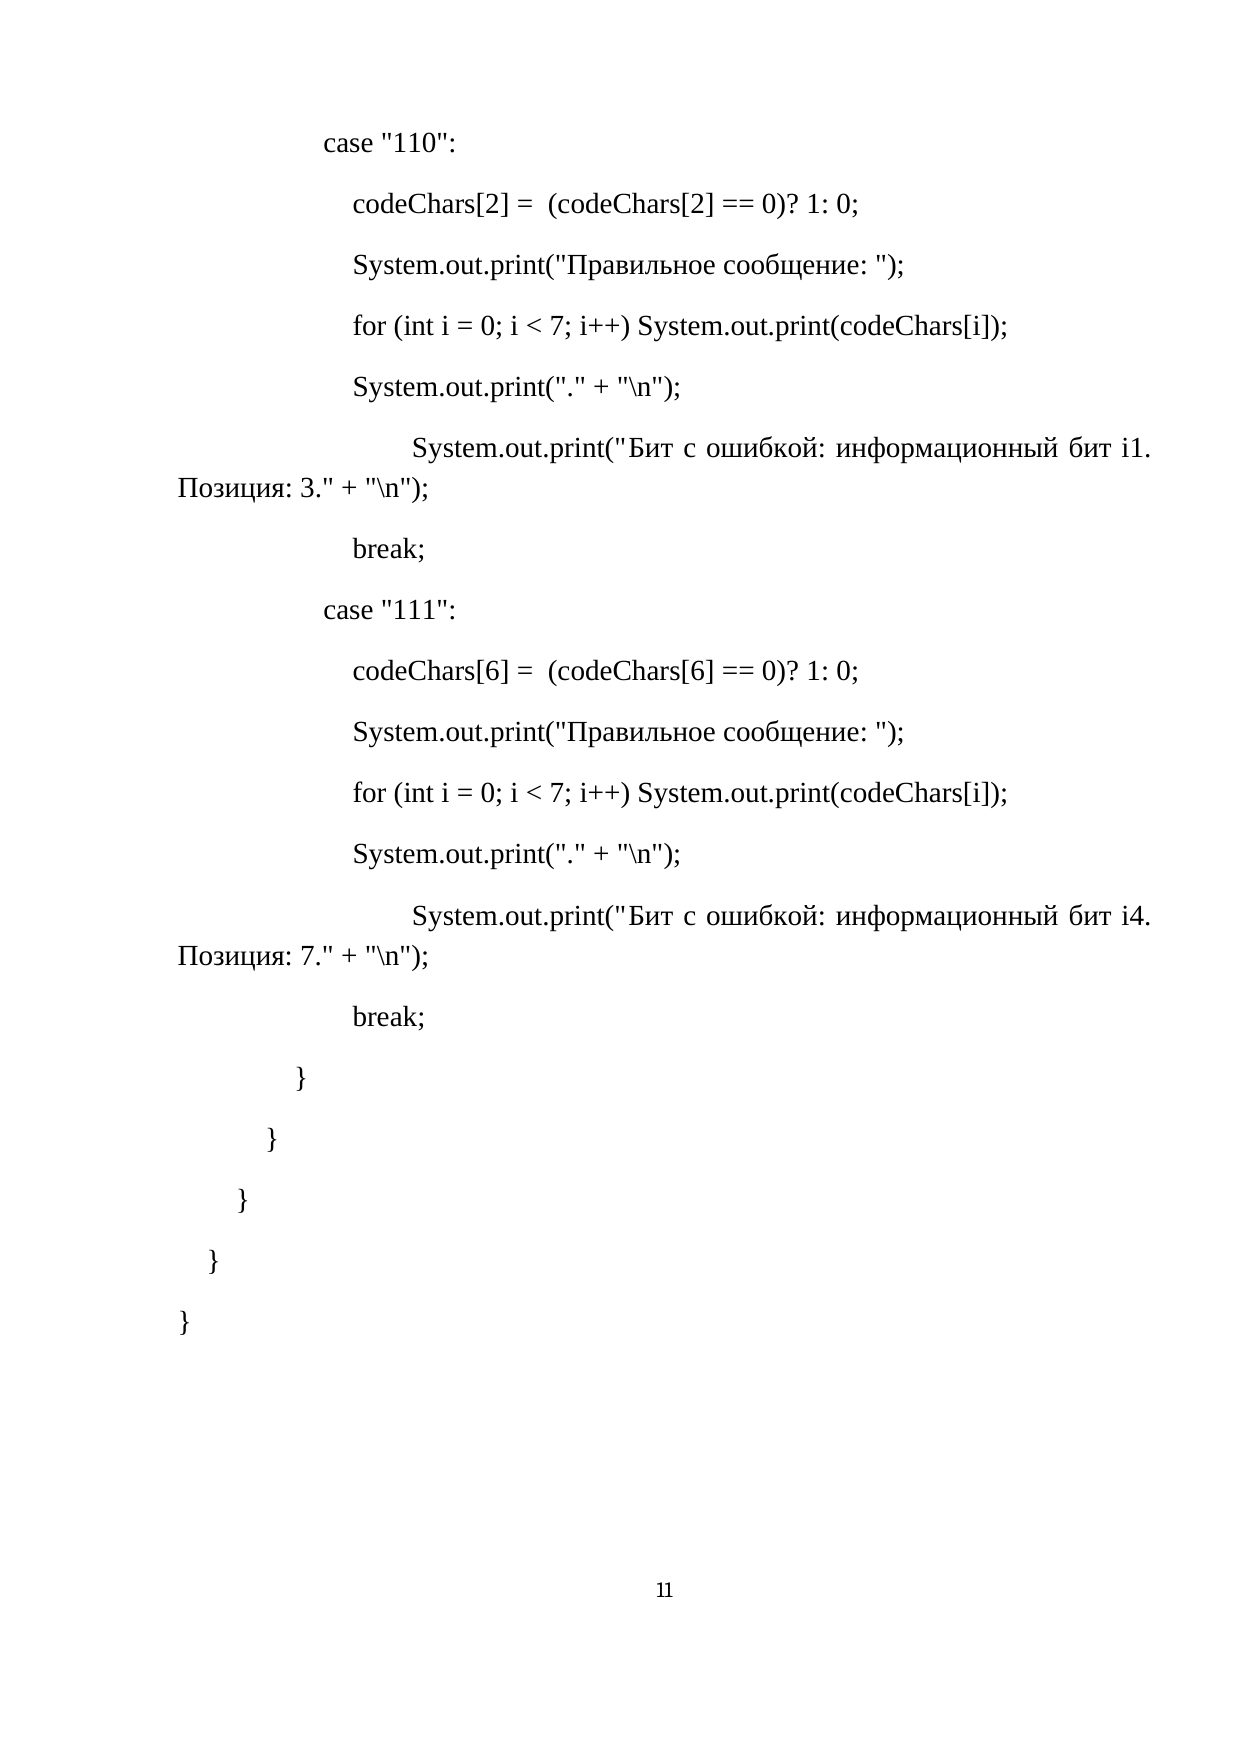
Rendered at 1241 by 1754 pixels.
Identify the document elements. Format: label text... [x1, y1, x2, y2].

text System.out.print("Бит с ошибкой: информационный бит i1. Позиция: 3." + "\n"); [177, 430, 1152, 504]
text break; [177, 999, 1152, 1032]
text System.out.print("Бит с ошибкой: информационный бит i4. Позиция: 7." + "\n"); [177, 898, 1152, 971]
text } [177, 1182, 1152, 1216]
text System.out.print("Правильное сообщение: "); [177, 247, 1152, 281]
text for (int i = 0; i < 7; i++) System.out.print(codeChars[i]); [177, 776, 1152, 809]
text System.out.print("." + "\n"); [177, 837, 1152, 870]
text } [177, 1243, 1152, 1277]
text codeChars[2] = (codeChars[2] == 0)? 1: 0; [177, 186, 1152, 219]
text } [177, 1060, 1152, 1093]
text } [177, 1121, 1152, 1154]
text codeChars[6] = (codeChars[6] == 0)? 1: 0; [177, 653, 1152, 687]
text break; [177, 531, 1152, 565]
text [177, 308, 1152, 342]
text case "111": [177, 592, 1152, 626]
text } [177, 1304, 1152, 1338]
text System.out.print("Правильное сообщение: "); [177, 714, 1152, 748]
text case "110": [177, 125, 1152, 158]
text System.out.print("." + "\n"); [177, 369, 1152, 403]
